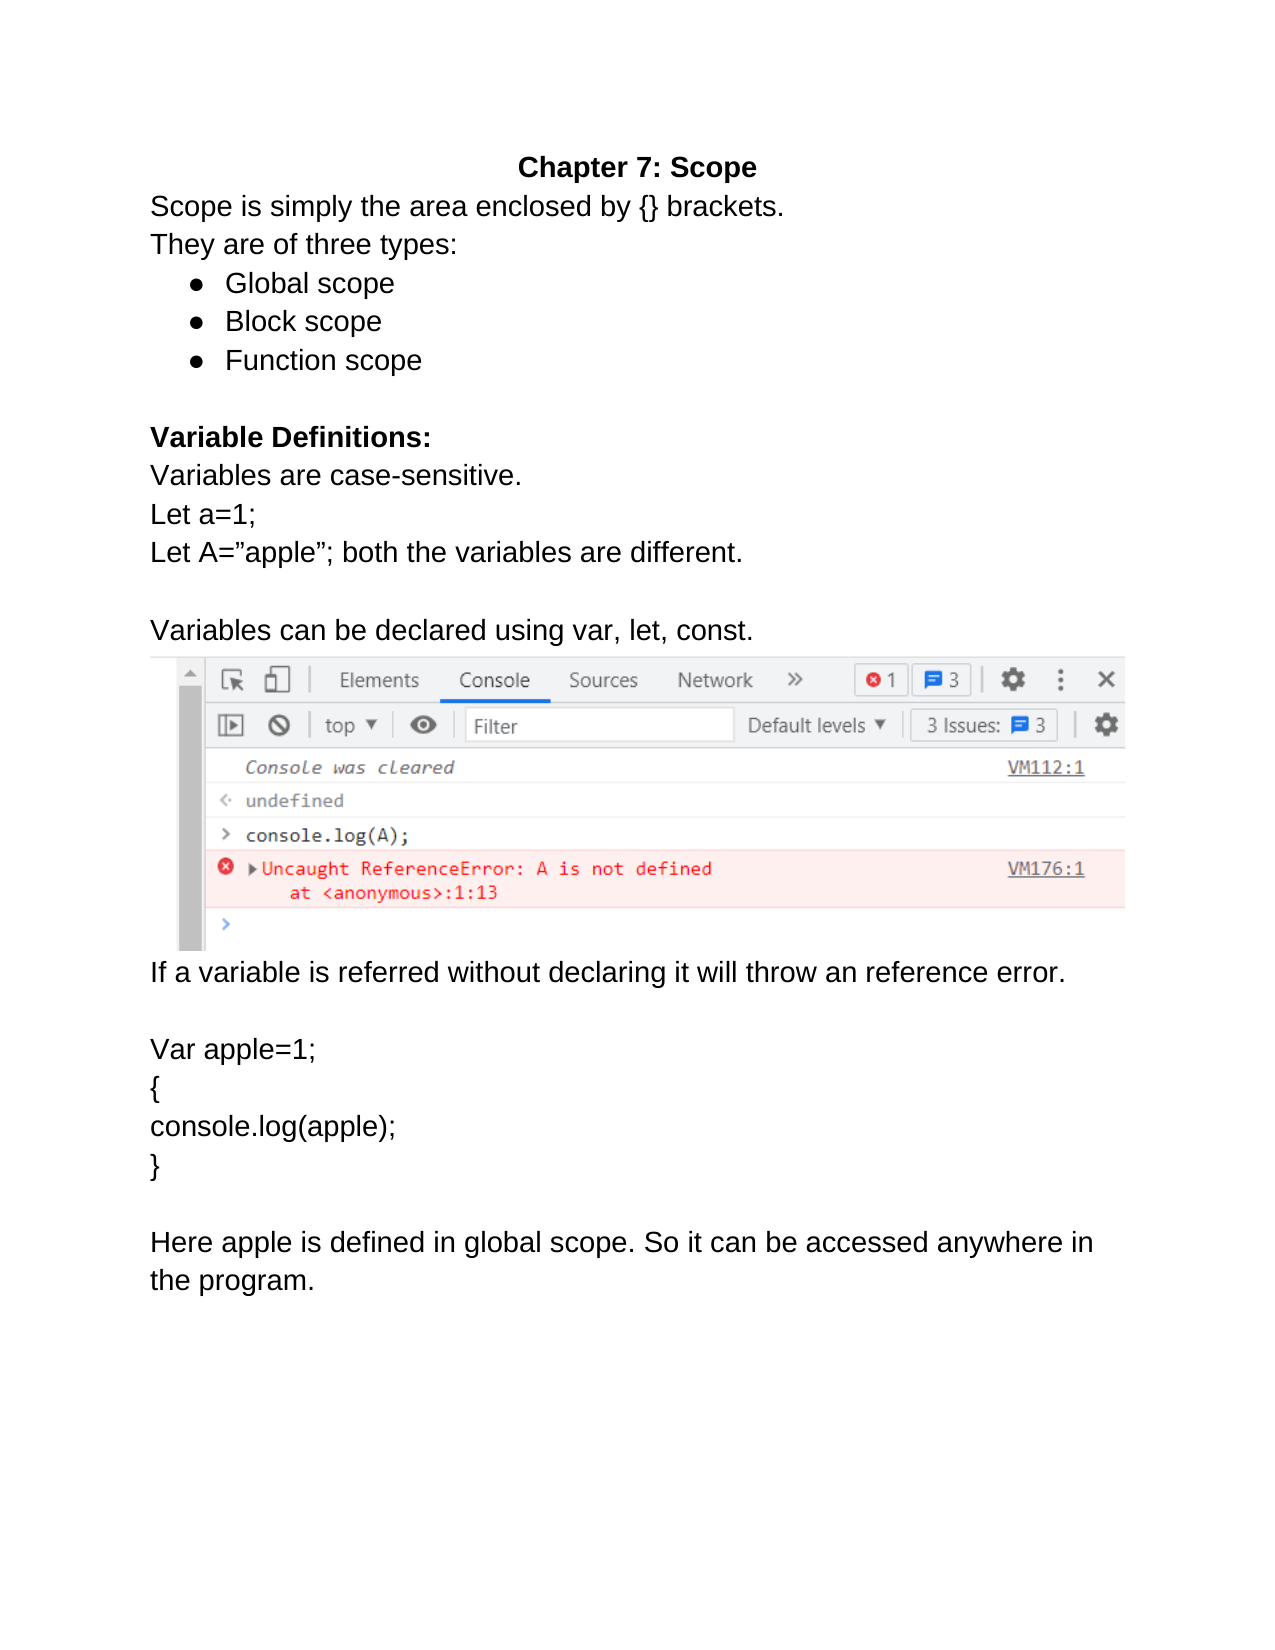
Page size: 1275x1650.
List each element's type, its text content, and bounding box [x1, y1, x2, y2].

text Variables can be declared using var, let, const. [150, 612, 1125, 646]
text { [150, 1071, 1125, 1104]
text Scope is simply the area enclosed by {} brackets. [150, 188, 1125, 222]
text console.log(apple); [150, 1109, 1125, 1143]
list Global scope [187, 266, 1125, 299]
text Variables are case-sensitive. [150, 458, 1125, 492]
text If a variable is referred without declaring it will throw an reference error. [150, 955, 1125, 988]
text Var apple=1; [150, 1032, 1125, 1066]
text Here apple is defined in global scope. So it can be accessed anywhere in the program. [150, 1225, 1125, 1297]
text Let A=”apple”; both the variables are different. [150, 535, 1125, 569]
list Function scope [187, 343, 1125, 376]
text Chapter 7: Scope [150, 150, 1125, 183]
list Block scope [187, 304, 1125, 338]
text Let a=1; [150, 497, 1125, 530]
text } [150, 1148, 1125, 1181]
picture [150, 651, 1125, 951]
text Variable Definitions: [150, 420, 1125, 453]
text They are of three types: [150, 227, 1125, 261]
